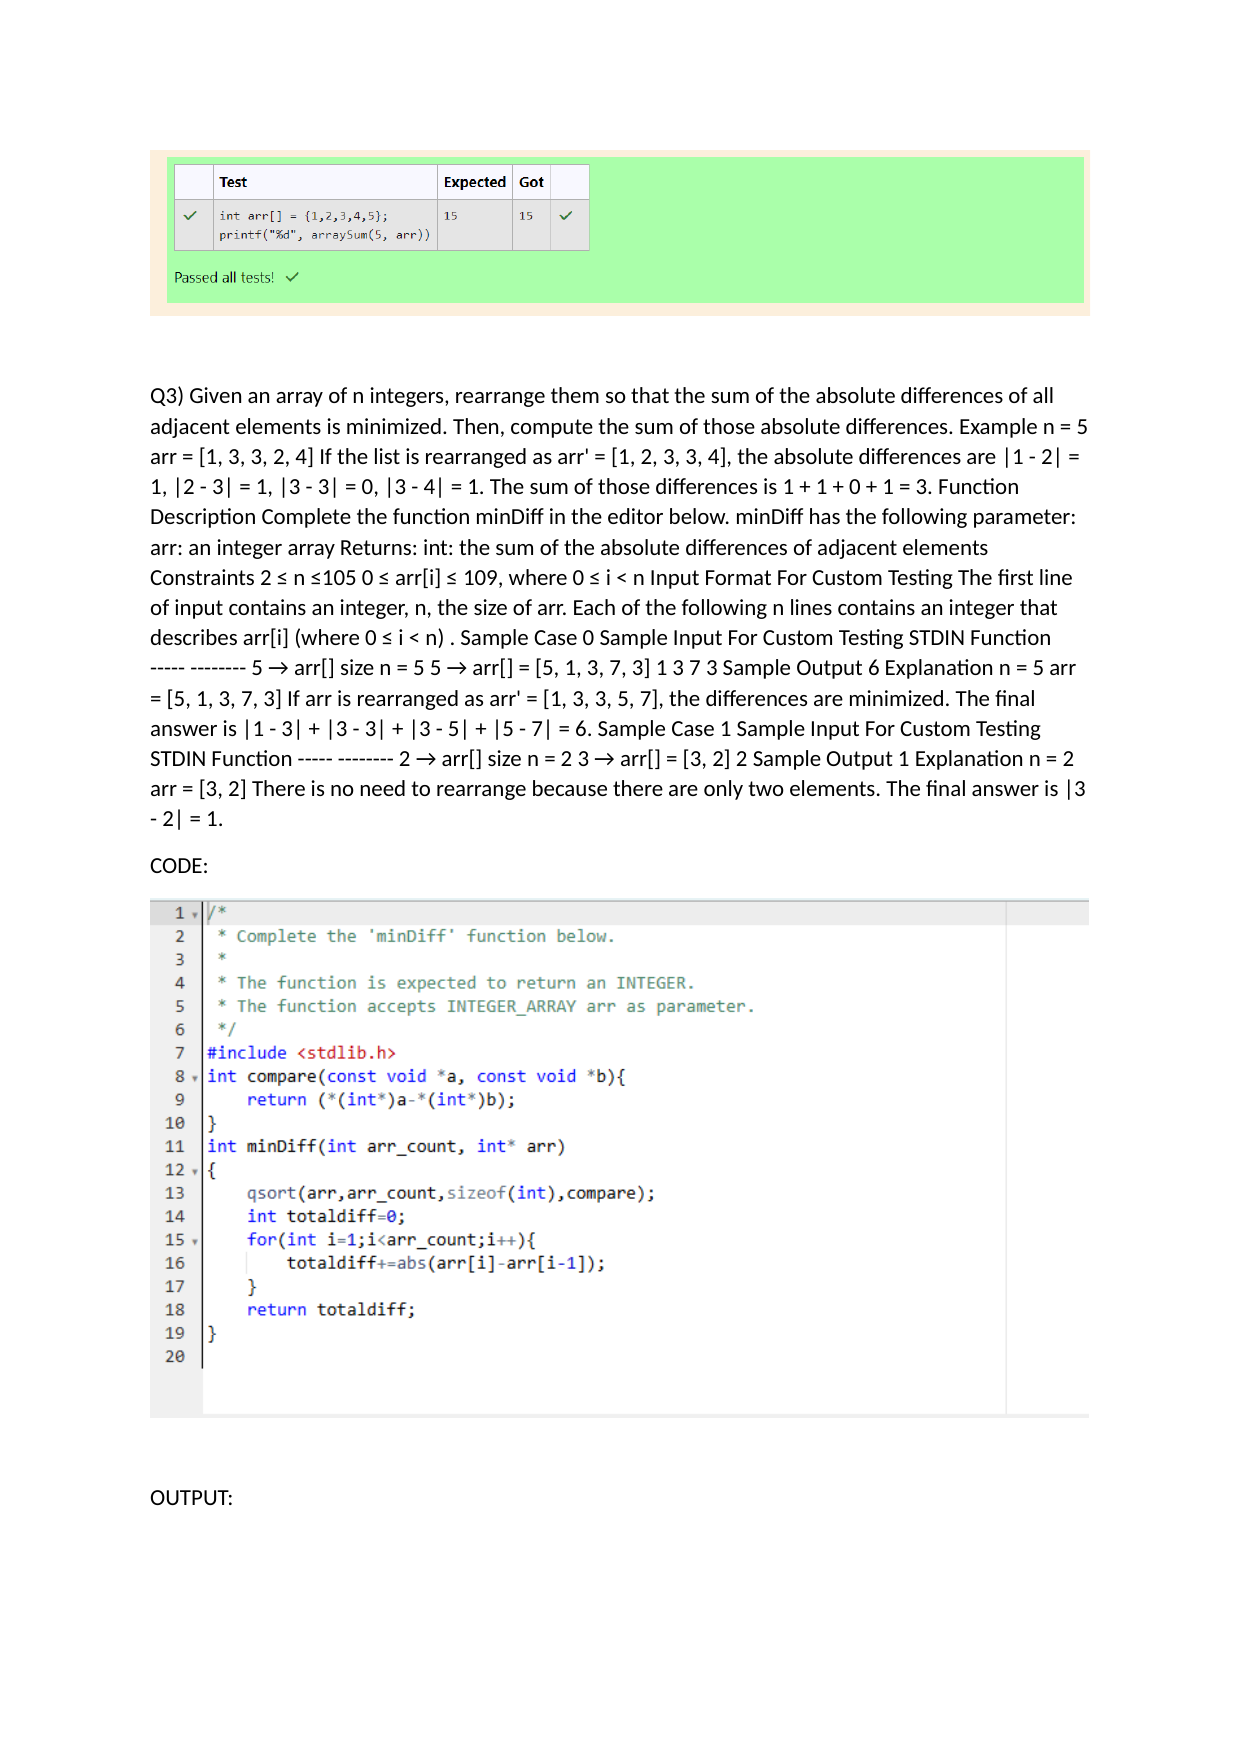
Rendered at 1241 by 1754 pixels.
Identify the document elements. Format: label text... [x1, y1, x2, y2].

picture [150, 898, 1089, 1418]
text CODE: [150, 851, 1090, 879]
text Q3) Given an array of n integers, rearrange them so that the sum of the absolute differences of all adjacent elements is minimized. Then, compute the sum of those absolute differences. Example n = 5 arr = [1, 3, 3, 2, 4] If the list is rearranged as arr' = [1, 2, 3, 3, 4], the absolute differences are |1 - 2| = 1, |2 - 3| = 1, |3 - 3| = 0, |3 - 4| = 1. The sum of those differences is 1 + 1 + 0 + 1 = 3. Function Description Complete the function minDiff in the editor below. minDiff has the following parameter: arr: an integer array Returns: int: the sum of the absolute differences of adjacent elements Constraints 2 ≤ n ≤105 0 ≤ arr[i] ≤ 109, where 0 ≤ i < n Input Format For Custom Testing The first line of input contains an integer, n, the size of arr. Each of the following n lines contains an integer that describes arr[i] (where 0 ≤ i < n) . Sample Case 0 Sample Input For Custom Testing STDIN Function ----- -------- 5 → arr[] size n = 5 5 → arr[] = [5, 1, 3, 7, 3] 1 3 7 3 Sample Output 6 Explanation n = 5 arr = [5, 1, 3, 7, 3] If arr is rearranged as arr' = [1, 3, 3, 5, 7], the differences are minimized. The final answer is |1 - 3| + |3 - 3| + |3 - 5| + |5 - 7| = 6. Sample Case 1 Sample Input For Custom Testing STDIN Function ----- -------- 2 → arr[] size n = 2 3 → arr[] = [3, 2] 2 Sample Output 1 Explanation n = 2 arr = [3, 2] There is no need to rearrange because there are only two elements. The final answer is |3 - 2| = 1. [150, 382, 1090, 832]
text OUTPUT: [150, 1483, 1090, 1511]
picture [150, 150, 1091, 316]
